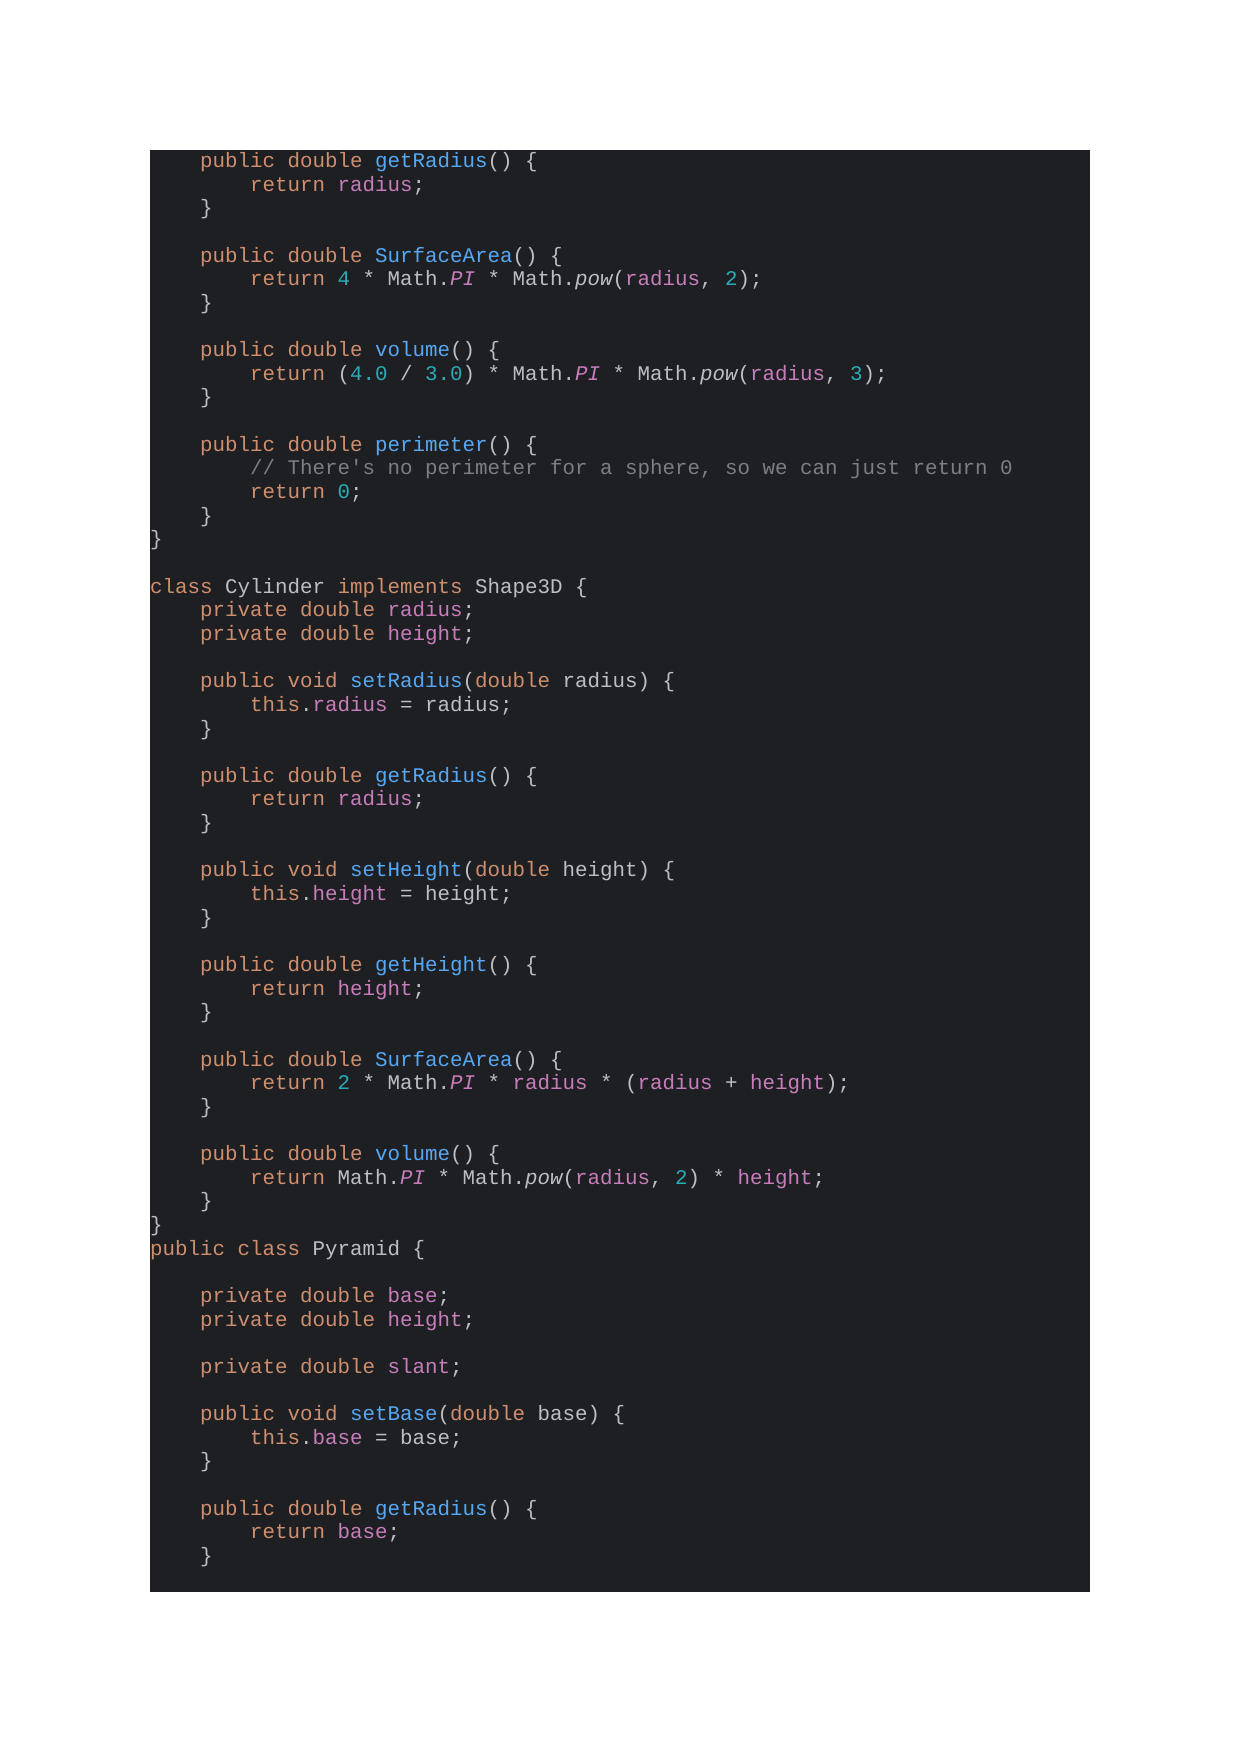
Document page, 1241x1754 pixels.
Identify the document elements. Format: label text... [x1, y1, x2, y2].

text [150, 150, 1090, 552]
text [150, 1238, 1090, 1592]
text class Cylinder implements Shape3D { private double radius; private double height; public void setRadius(double radius) { this.radius = radius; } public double getRadius() { return radius; } public void setHeight(double height) { this.height = height; } public double getHeight() { return height; } public double SurfaceArea() { return 2 * Math.PI * radius * (radius + height); } public double volume() { return Math.PI * Math.pow(radius, 2) * height; } } [150, 552, 1090, 1238]
